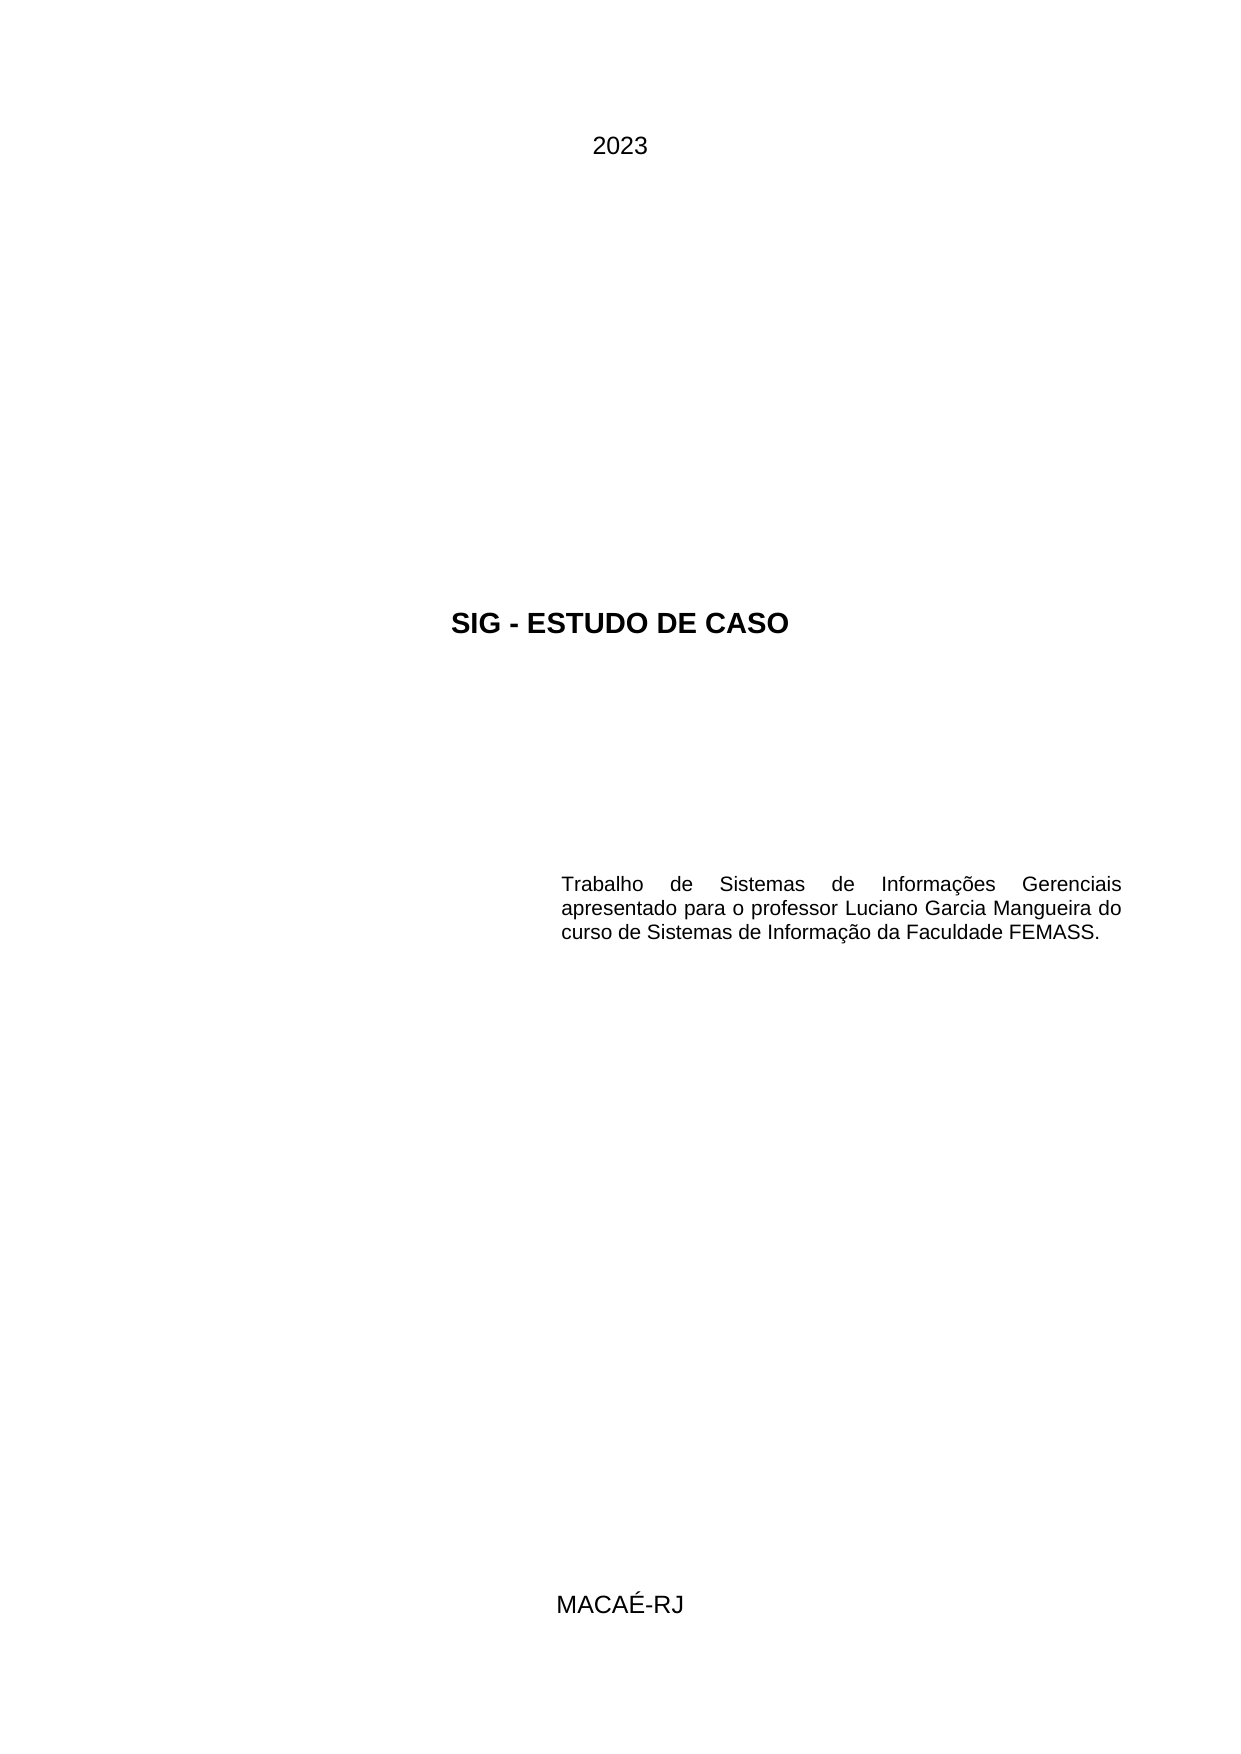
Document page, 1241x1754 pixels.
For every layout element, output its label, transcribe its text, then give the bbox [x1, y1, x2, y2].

text SIG - ESTUDO DE CASO [118, 606, 1122, 639]
text Trabalho de Sistemas de Informações Gerenciais apresentado para o professor Luciano Garcia Mangueira do curso de Sistemas de Informação da Faculdade FEMASS. [561, 872, 1122, 943]
text MACAÉ-RJ [118, 1590, 1122, 1619]
text 2023 [118, 131, 1122, 160]
